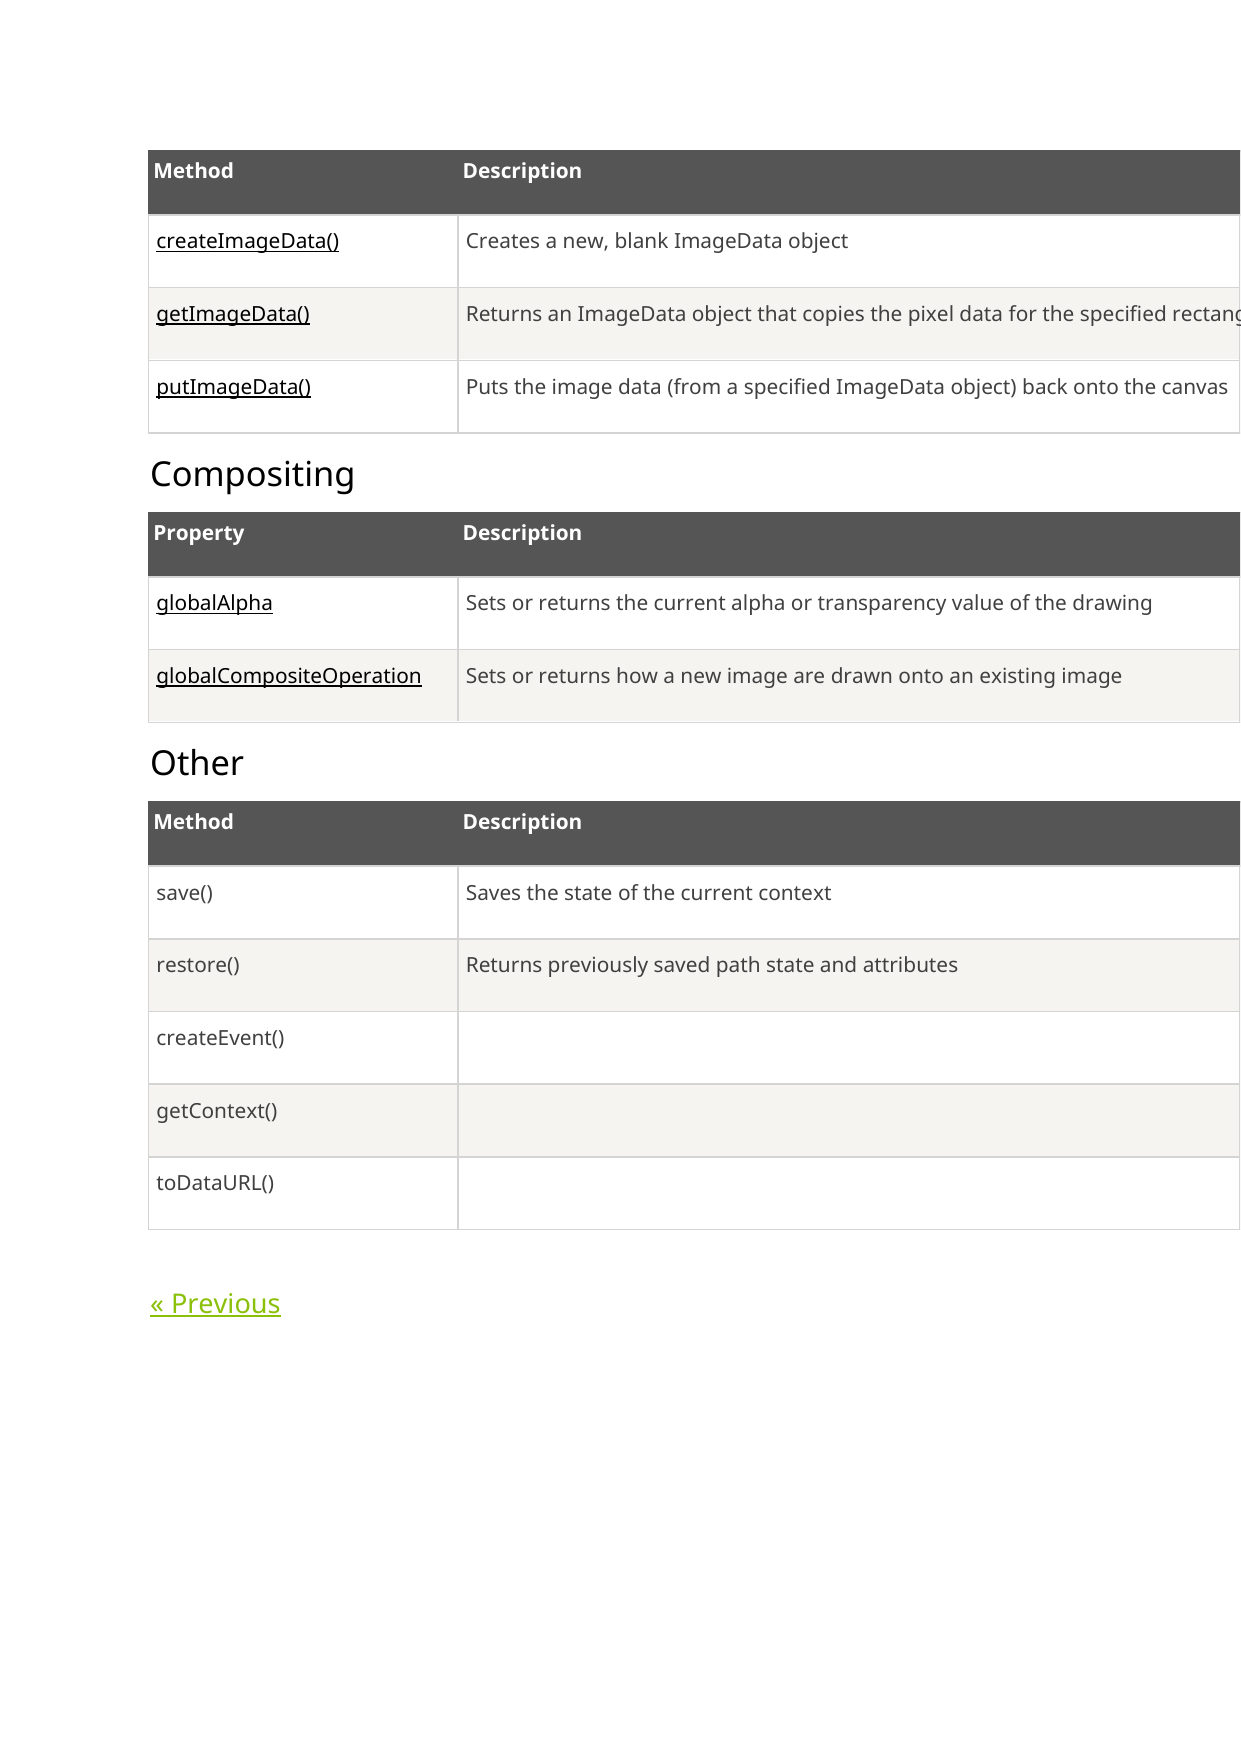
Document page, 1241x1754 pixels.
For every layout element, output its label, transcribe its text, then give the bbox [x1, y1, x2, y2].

table_cell putImageData() [149, 361, 457, 432]
table_cell Returns previously saved path state and attributes [459, 940, 1239, 1011]
table_header Method [149, 803, 457, 865]
text « Previous [150, 1284, 1090, 1321]
table_cell globalCompositeOperation [149, 650, 457, 721]
table_cell getImageData() [149, 288, 457, 359]
subtitle Other [150, 738, 1090, 785]
table_cell Saves the state of the current context [459, 867, 1239, 938]
table_cell [459, 1085, 1239, 1156]
table_header Description [459, 513, 1239, 576]
subtitle Compositing [150, 449, 1090, 496]
table_header Method [149, 152, 457, 214]
table_cell [459, 1158, 1239, 1229]
table_cell toDataURL() [149, 1158, 457, 1229]
table_cell createEvent() [149, 1012, 457, 1083]
table_cell [459, 1012, 1239, 1083]
table_cell getContext() [149, 1085, 457, 1156]
table_header Description [459, 152, 1239, 214]
table_cell globalAlpha [149, 578, 457, 649]
table_cell createImageData() [149, 216, 457, 287]
table_header Property [149, 513, 458, 576]
table_cell Puts the image data (from a specified ImageData object) back onto the canvas [459, 361, 1239, 432]
table_cell Creates a new, blank ImageData object [459, 216, 1239, 287]
table_header Description [459, 803, 1239, 865]
table_cell Sets or returns how a new image are drawn onto an existing image [459, 650, 1239, 721]
table_cell save() [149, 867, 457, 938]
table_cell Returns an ImageData object that copies the pixel data for the specified rectangle on a canvas [459, 288, 1239, 359]
table_cell Sets or returns the current alpha or transparency value of the drawing [459, 578, 1239, 649]
table_cell restore() [149, 940, 457, 1011]
